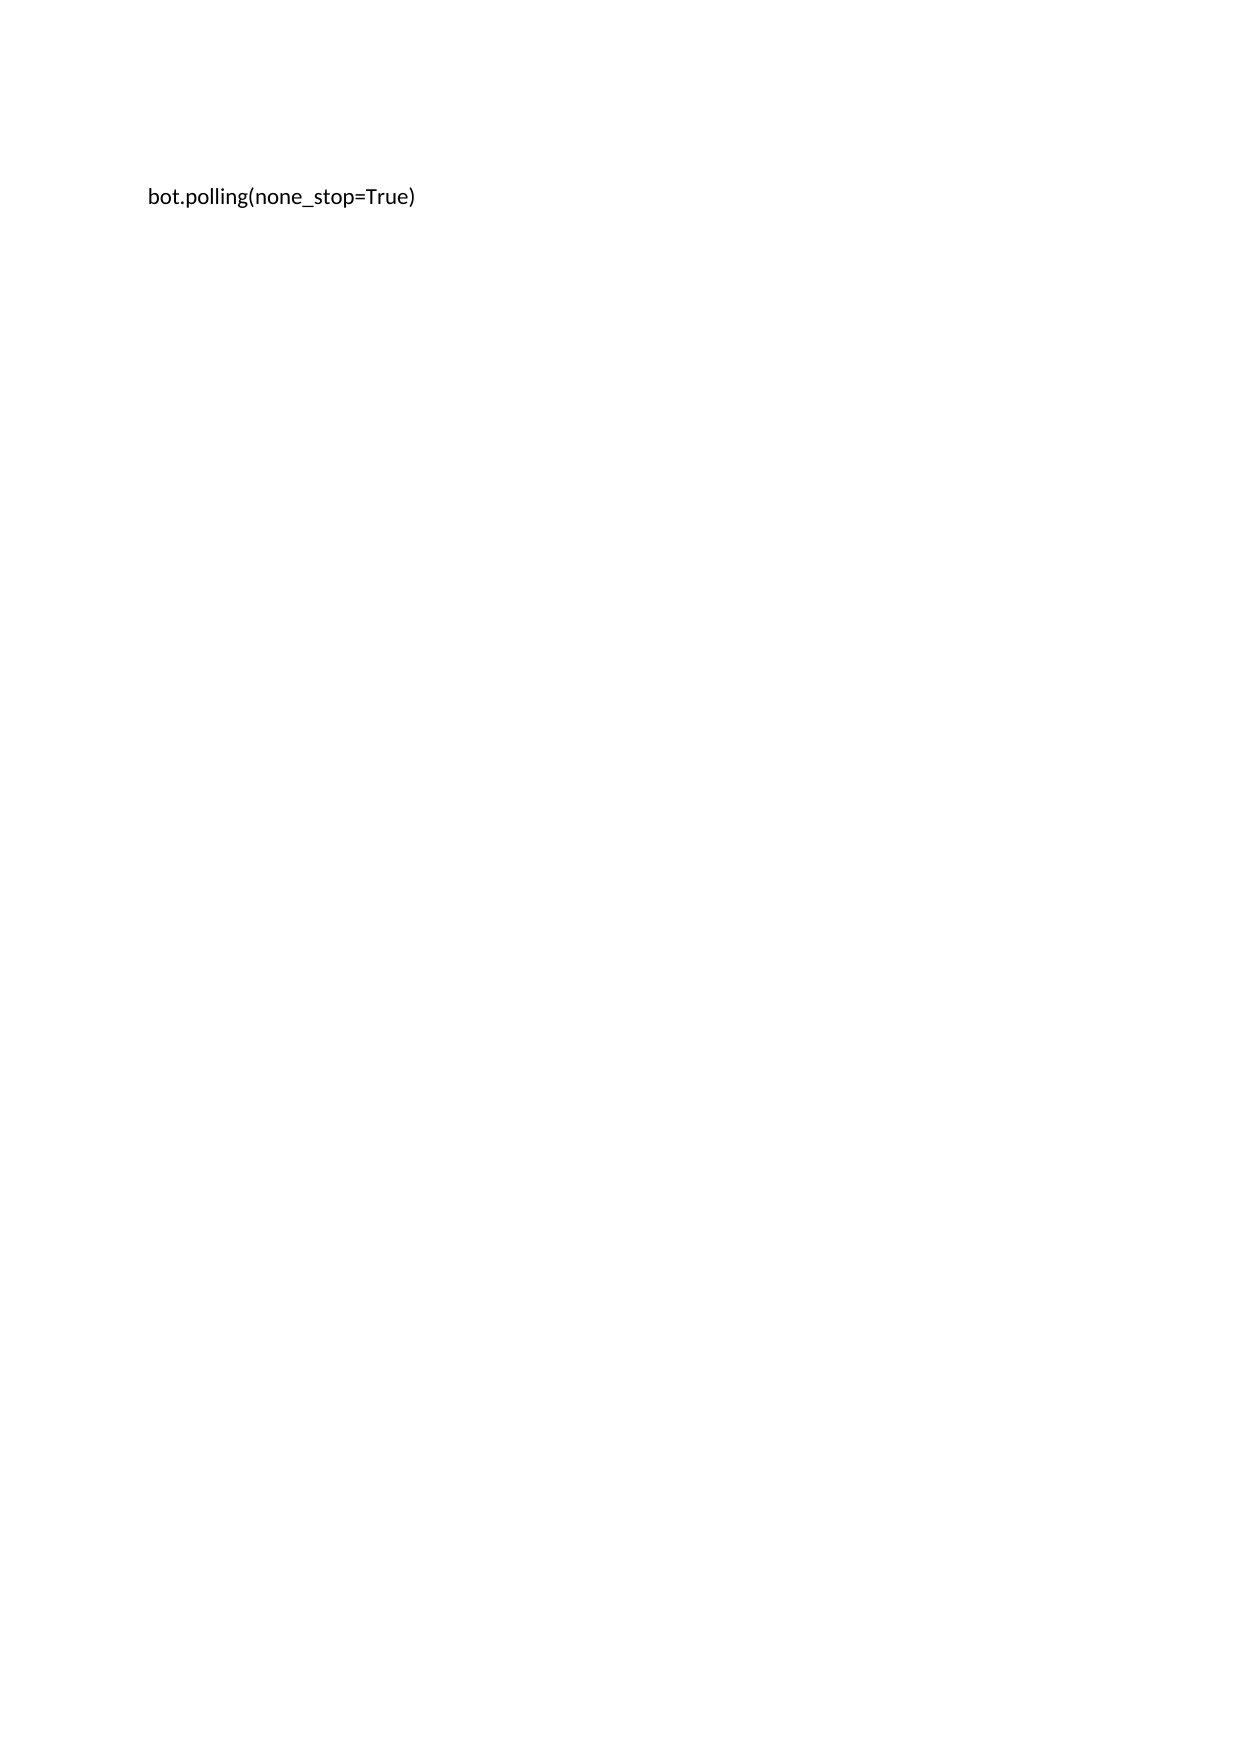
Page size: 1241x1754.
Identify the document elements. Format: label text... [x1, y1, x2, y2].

text bot.polling(none_stop=True) [148, 182, 1152, 210]
